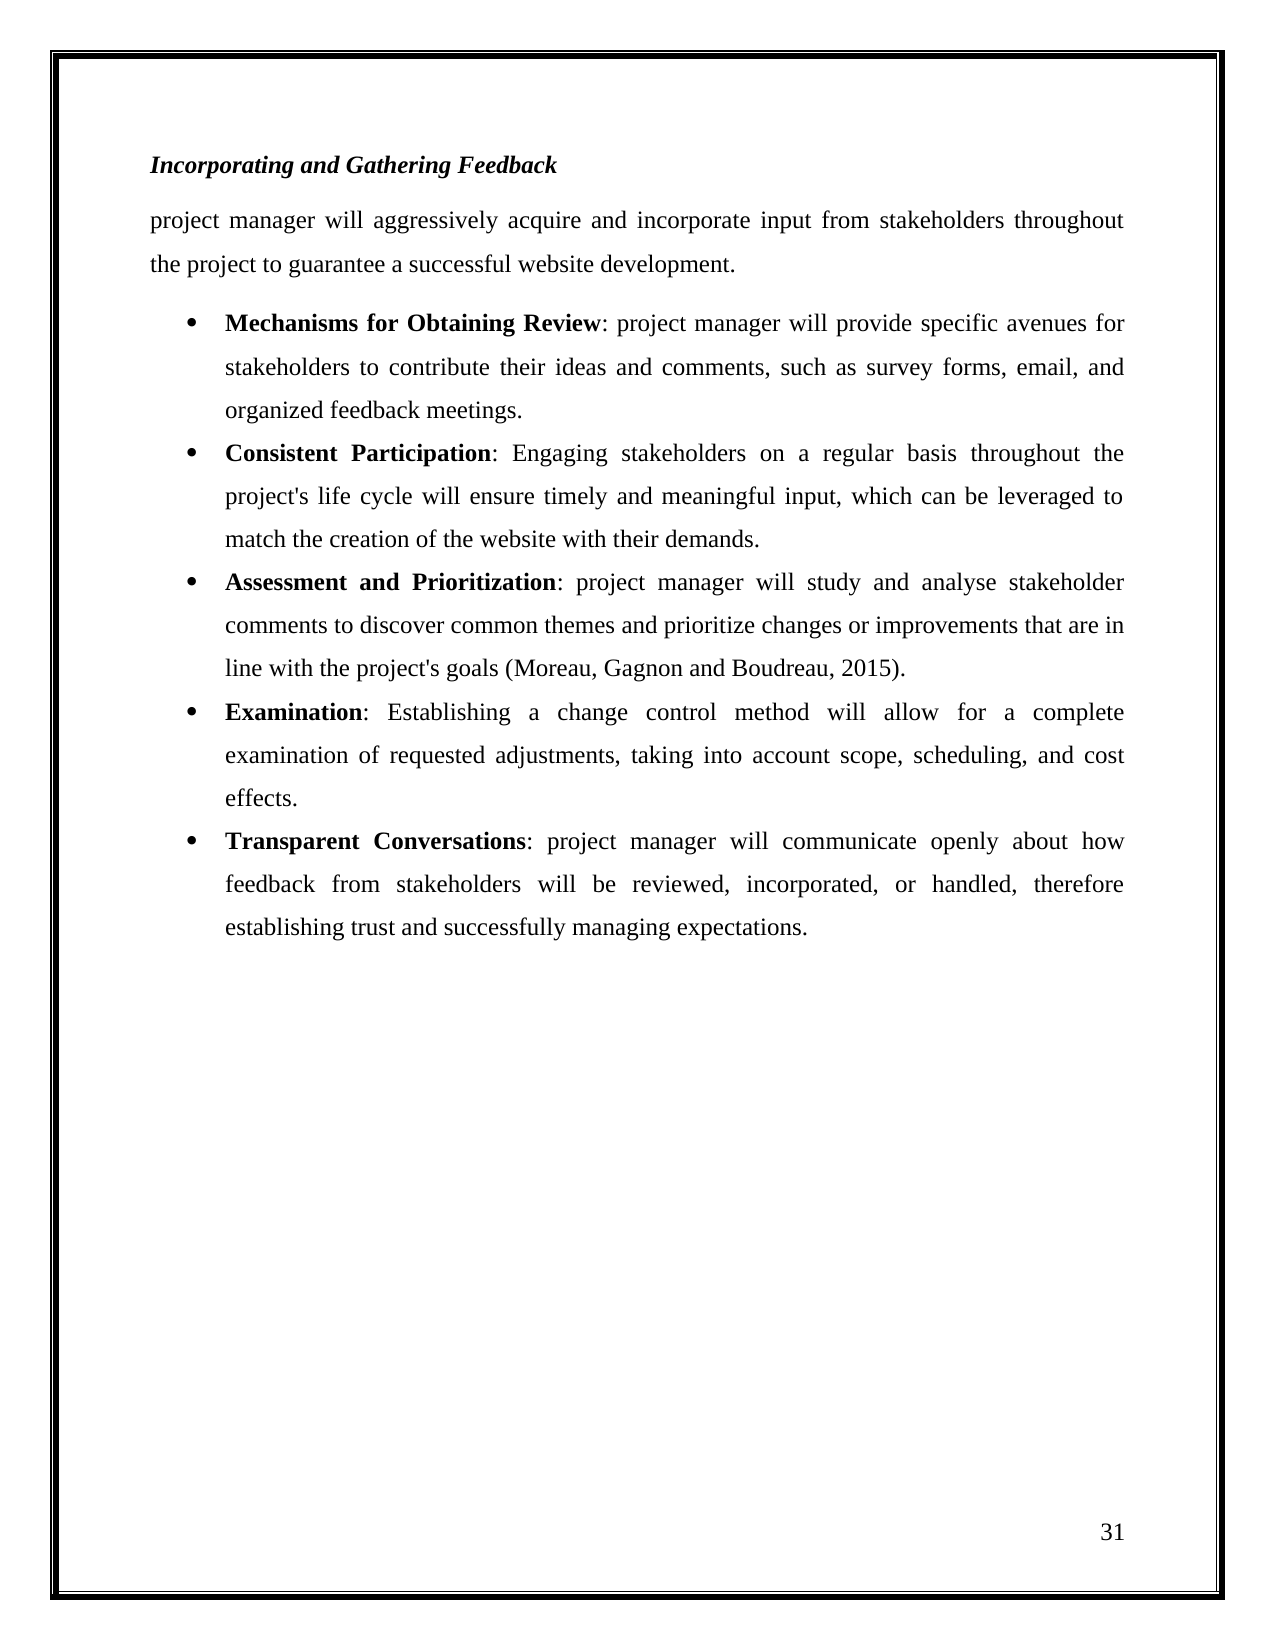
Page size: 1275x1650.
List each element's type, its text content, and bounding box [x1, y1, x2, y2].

list Mechanisms for Obtaining Review: project manager will provide specific avenues for stakeholders to contribute their ideas and comments, such as survey forms, email, and organized feedback meetings. [187, 308, 1125, 423]
list Assessment and Prioritization: project manager will study and analyse stakeholder comments to discover common themes and prioritize changes or improvements that are in line with the project's goals (Moreau, Gagnon and Boudreau, 2015). [187, 567, 1125, 682]
list Consistent Participation: Engaging stakeholders on a regular basis throughout the project's life cycle will ensure timely and meaningful input, which can be leveraged to match the creation of the website with their demands. [187, 438, 1125, 553]
list Transparent Conversations: project manager will communicate openly about how feedback from stakeholders will be reviewed, incorporated, or handled, therefore establishing trust and successfully managing expectations. [187, 826, 1125, 941]
subtitle Incorporating and Gathering Feedback [150, 150, 1125, 179]
list Examination: Establishing a change control method will allow for a complete examination of requested adjustments, taking into account scope, scheduling, and cost effects. [187, 697, 1125, 812]
text project manager will aggressively acquire and incorporate input from stakeholders throughout the project to guarantee a successful website development. [150, 206, 1125, 277]
